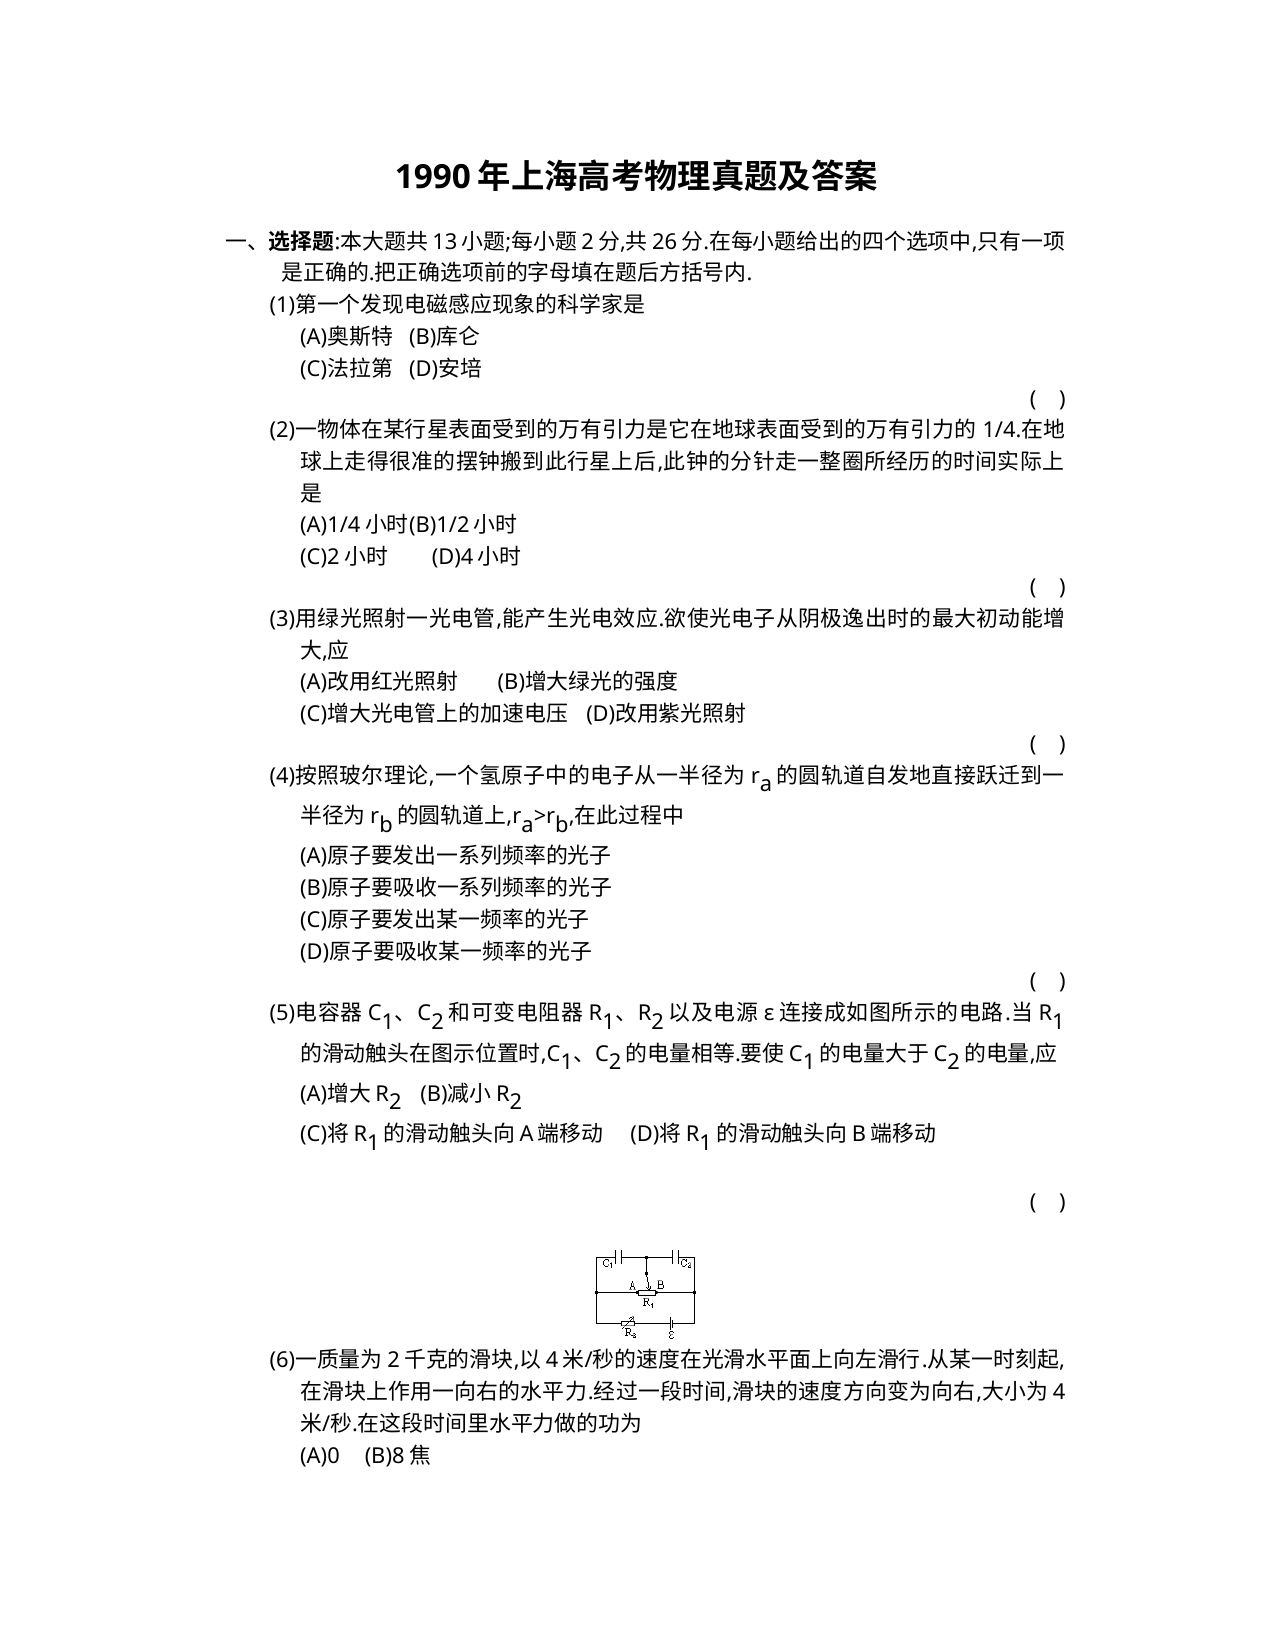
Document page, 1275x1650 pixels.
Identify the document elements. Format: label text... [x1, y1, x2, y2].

text (4)按照玻尔理论,一个氢原子中的电子从一半径为ra的圆轨道自发地直接跃迁到一半径为rb的圆轨道上,ra>rb,在此过程中 [269, 758, 1065, 838]
text (1)第一个发现电磁感应现象的科学家是 [225, 287, 1065, 319]
text (D)原子要吸收某一频率的光子 [225, 934, 1065, 965]
text (A)原子要发出一系列频率的光子 [225, 838, 1065, 870]
text (A)0 (B)8焦 [225, 1438, 1065, 1469]
text (3)用绿光照射一光电管,能产生光电效应.欲使光电子从阴极逸出时的最大初动能增大,应 [269, 601, 1065, 664]
text 1990年上海高考物理真题及答案 [187, 150, 1084, 198]
text (A)增大R2 (B)减小R2 [225, 1076, 1065, 1116]
text (C)将R1的滑动触头向A端移动 (D)将R1的滑动触头向B端移动 [225, 1116, 1065, 1156]
text ( ) [225, 382, 1065, 412]
text 一、选择题:本大题共13小题;每小题2分,共26分.在每小题给出的四个选项中,只有一项是正确的.把正确选项前的字母填在题后方括号内. [225, 224, 1065, 287]
picture [592, 1245, 699, 1343]
text ( ) [225, 571, 1065, 601]
text ( ) [225, 965, 1065, 995]
text (6)一质量为2千克的滑块,以4米/秒的速度在光滑水平面上向左滑行.从某一时刻起,在滑块上作用一向右的水平力.经过一段时间,滑块的速度方向变为向右,大小为4米/秒.在这段时间里水平力做的功为 [269, 1342, 1065, 1438]
text (A)改用红光照射 (B)增大绿光的强度 [225, 664, 1065, 696]
text (5)电容器C1、C2和可变电阻器R1、R2以及电源ε连接成如图所示的电路.当R1的滑动触头在图示位置时,C1、C2的电量相等.要使C1的电量大于C2的电量,应 [269, 995, 1065, 1076]
text ( ) [225, 1186, 1065, 1216]
text (C)增大光电管上的加速电压 (D)改用紫光照射 [225, 696, 1065, 728]
text ( ) [225, 728, 1065, 758]
text (A)1/4小时 (B)1/2小时 [225, 507, 1065, 539]
text (C)法拉第 (D)安培 [225, 351, 1065, 382]
text (A)奥斯特 (B)库仑 [225, 319, 1065, 351]
text (C)原子要发出某一频率的光子 [225, 902, 1065, 934]
text (2)一物体在某行星表面受到的万有引力是它在地球表面受到的万有引力的1/4.在地球上走得很准的摆钟搬到此行星上后,此钟的分针走一整圈所经历的时间实际上是 [269, 412, 1065, 507]
text (C)2小时 (D)4小时 [225, 539, 1065, 571]
text (B)原子要吸收一系列频率的光子 [225, 870, 1065, 902]
